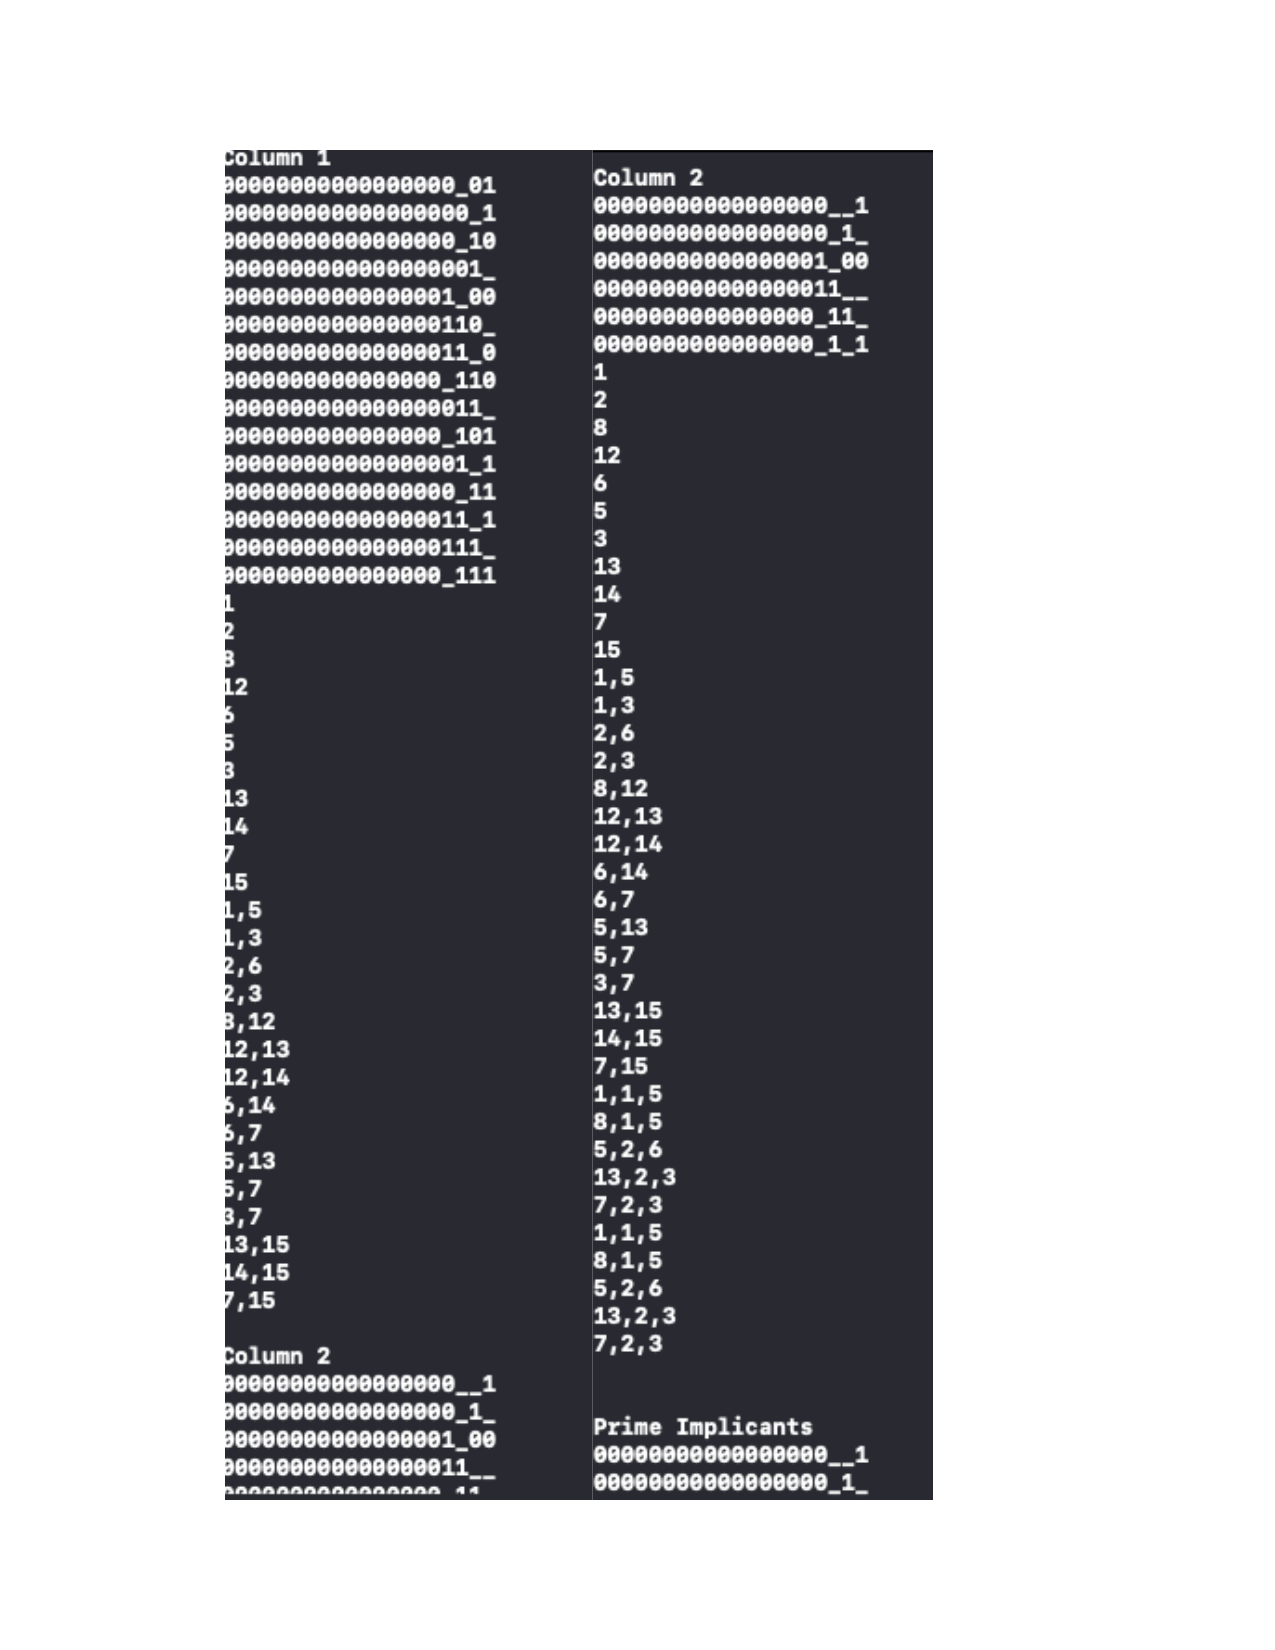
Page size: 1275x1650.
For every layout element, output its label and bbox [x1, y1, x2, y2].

picture [225, 150, 933, 1500]
